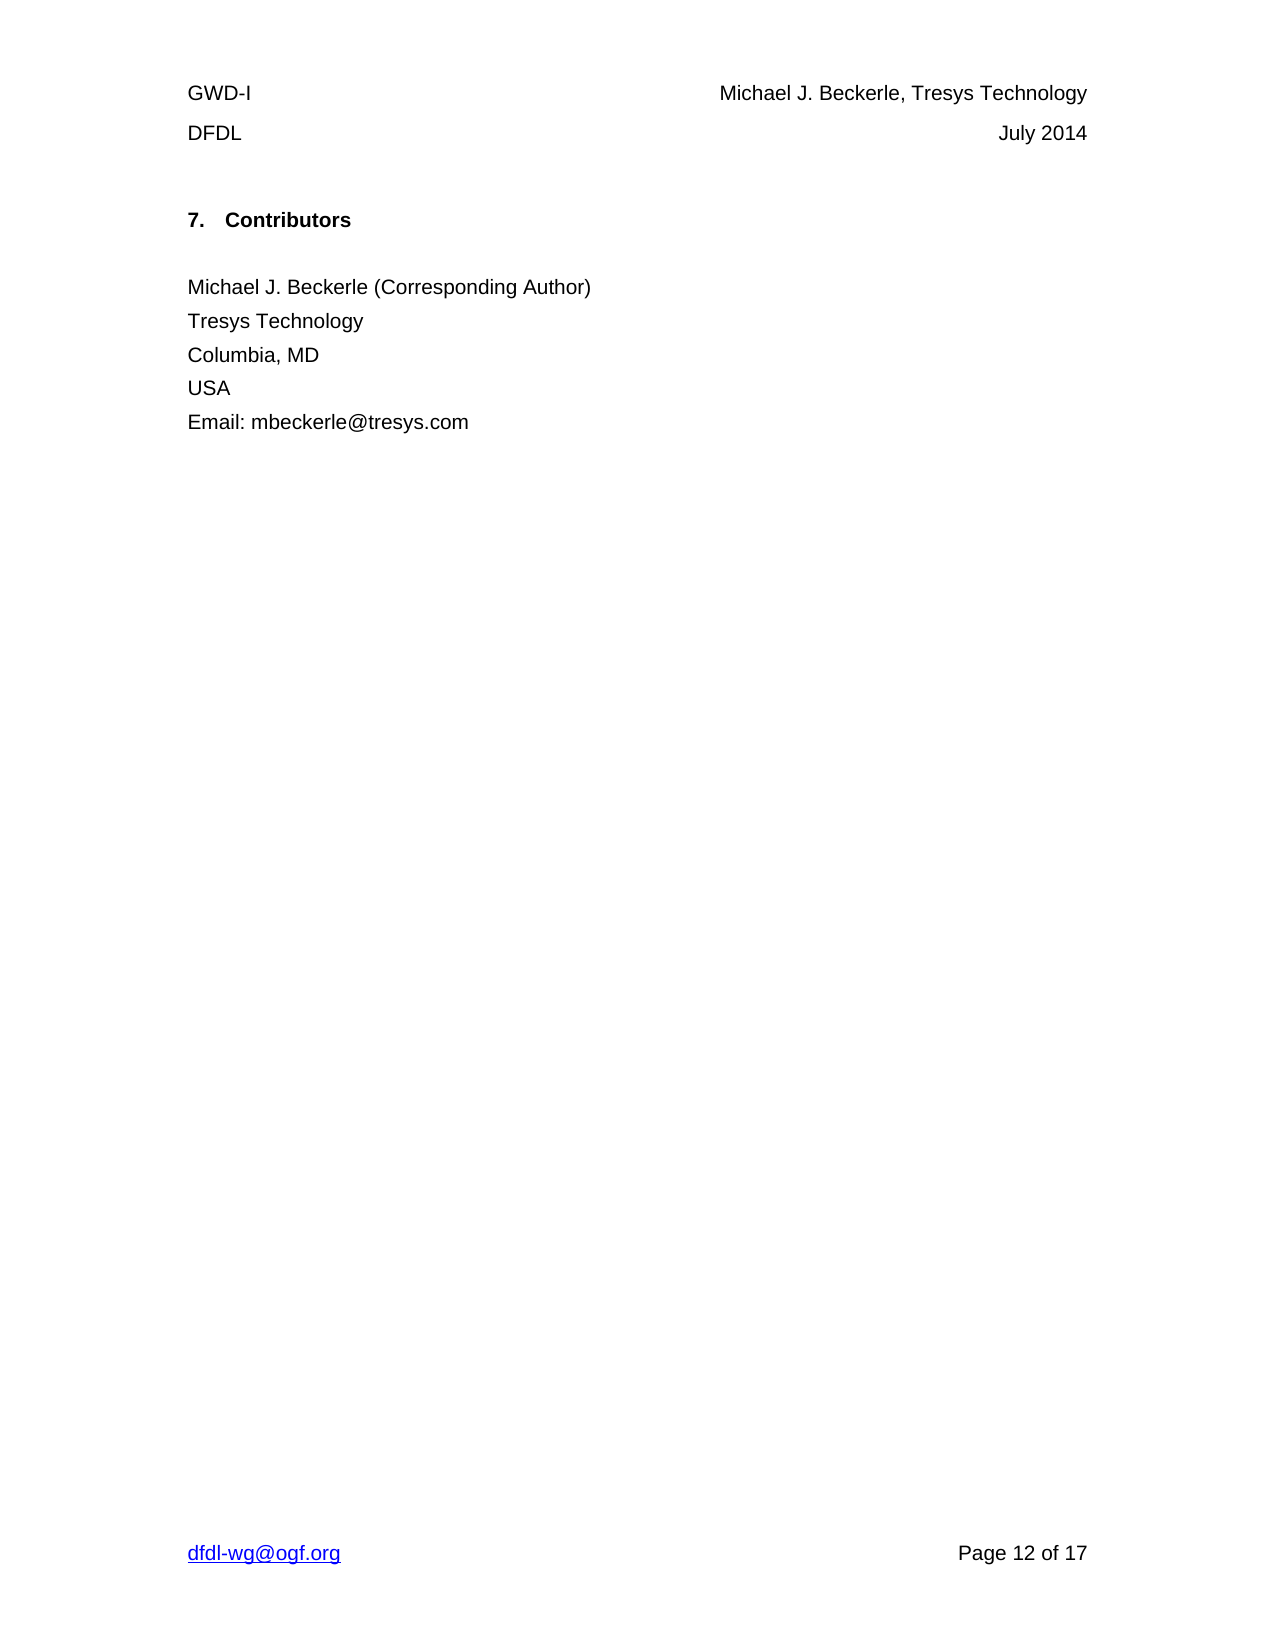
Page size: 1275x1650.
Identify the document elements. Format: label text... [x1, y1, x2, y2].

text Columbia, MD [187, 342, 1087, 366]
text Michael J. Beckerle (Corresponding Author) [187, 275, 1087, 299]
text Tresys Technology [187, 309, 1087, 333]
subtitle Contributors [187, 207, 1087, 231]
text Email: mbeckerle@tresys.com [187, 410, 1087, 434]
text USA [187, 376, 1087, 400]
